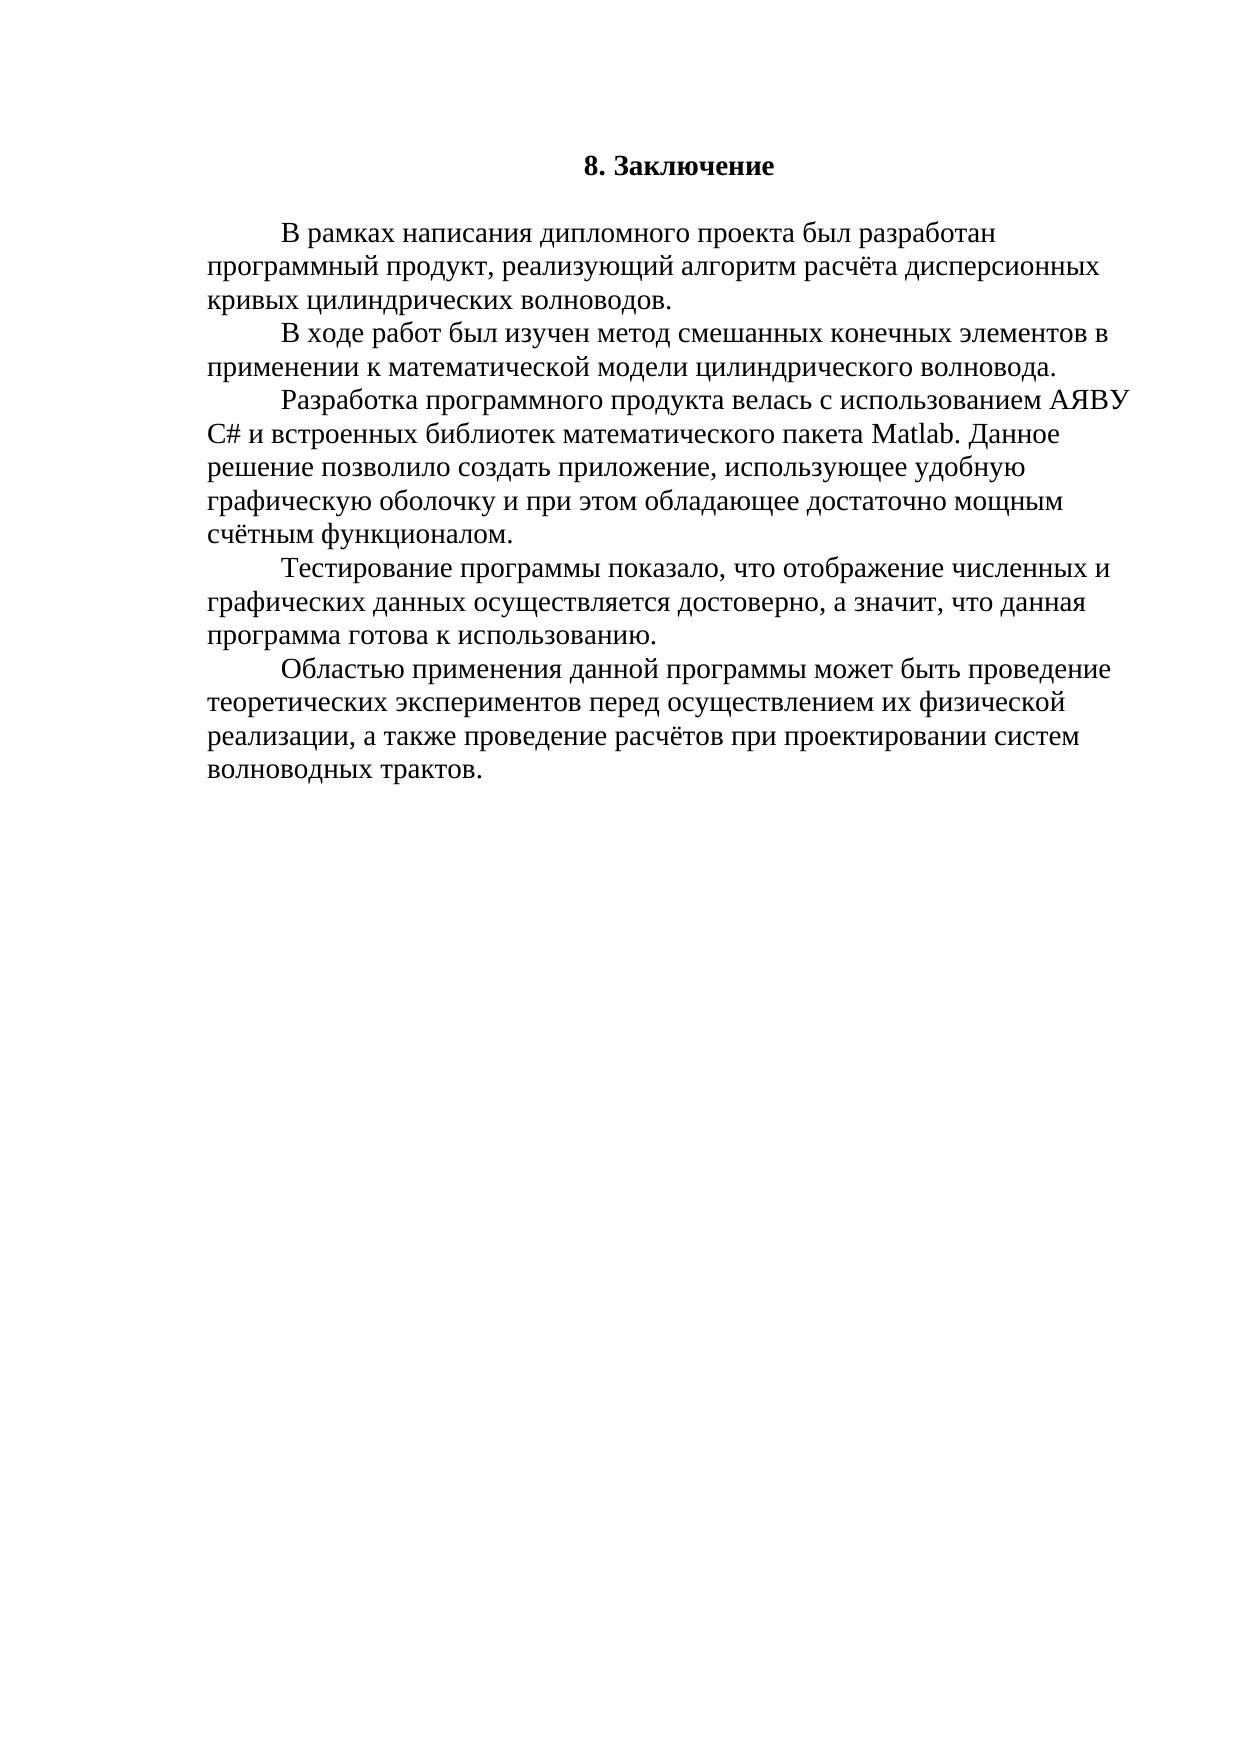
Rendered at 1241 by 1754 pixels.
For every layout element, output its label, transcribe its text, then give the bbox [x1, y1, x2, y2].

text Тестирование программы показало, что отображение численных и графических данных осуществляется достоверно, а значит, что данная программа готова к использованию. [207, 550, 1152, 651]
text В рамках написания дипломного проекта был разработан программный продукт, реализующий алгоритм расчёта дисперсионных кривых цилиндрических волноводов. [207, 215, 1152, 315]
text Областью применения данной программы может быть проведение теоретических экспериментов перед осуществлением их физической реализации, а также проведение расчётов при проектировании систем волноводных трактов. [207, 651, 1152, 785]
text В ходе работ был изучен метод смешанных конечных элементов в применении к математической модели цилиндрического волновода. [207, 315, 1152, 382]
text Разработка программного продукта велась с использованием АЯВУ C# и встроенных библиотек математического пакета Matlab. Данное решение позволило создать приложение, использующее удобную графическую оболочку и при этом обладающее достаточно мощным счётным функционалом. [207, 382, 1152, 550]
list Заключение [207, 148, 1152, 181]
